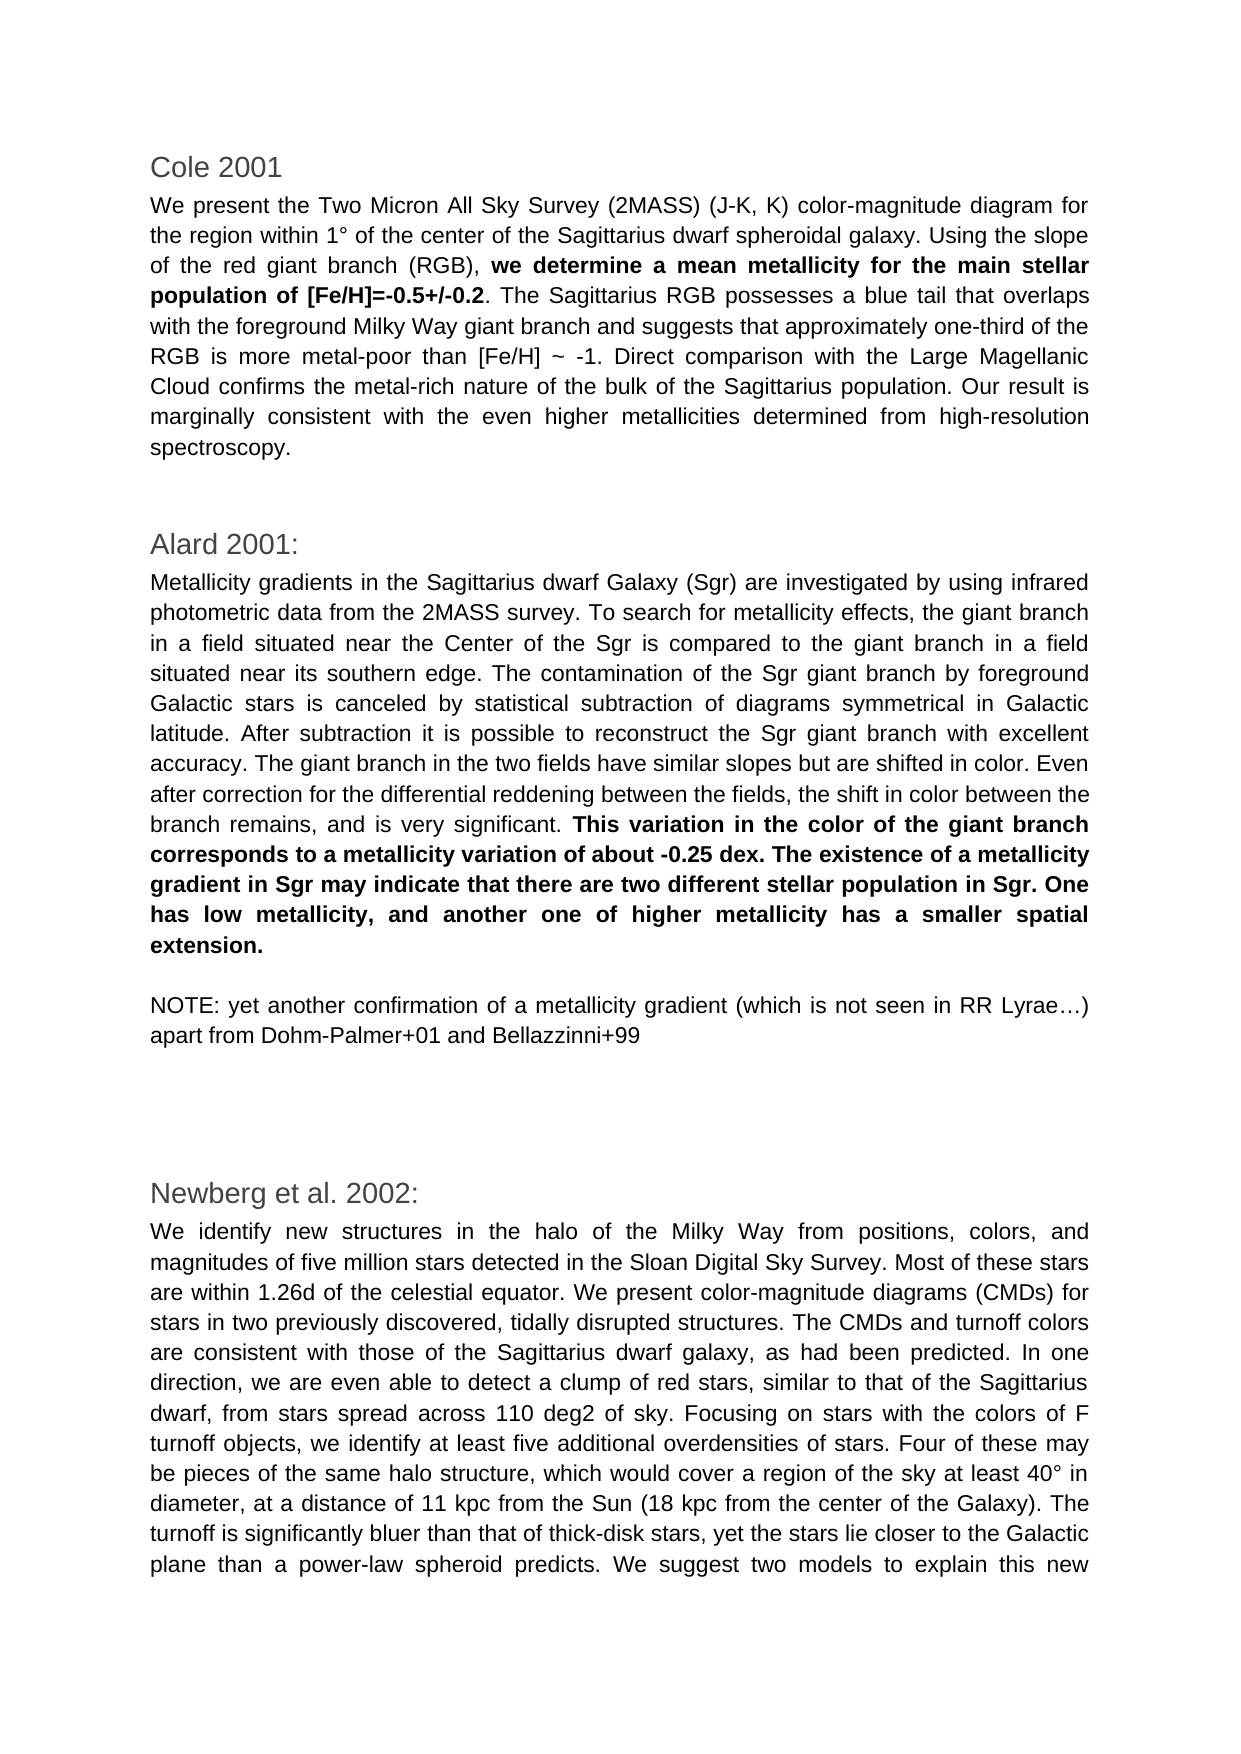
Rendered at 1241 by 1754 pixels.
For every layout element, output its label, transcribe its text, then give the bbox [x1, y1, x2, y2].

text Metallicity gradients in the Sagittarius dwarf Galaxy (Sgr) are investigated by using infrared photometric data from the 2MASS survey. To search for metallicity effects, the giant branch in a field situated near the Center of the Sgr is compared to the giant branch in a field situated near its southern edge. The contamination of the Sgr giant branch by foreground Galactic stars is canceled by statistical subtraction of diagrams symmetrical in Galactic latitude. After subtraction it is possible to reconstruct the Sgr giant branch with excellent accuracy. The giant branch in the two fields have similar slopes but are shifted in color. Even after correction for the differential reddening between the fields, the shift in color between the branch remains, and is very significant. This variation in the color of the giant branch corresponds to a metallicity variation of about -0.25 dex. The existence of a metallicity gradient in Sgr may indicate that there are two different stellar population in Sgr. One has low metallicity, and another one of higher metallicity has a smaller spatial extension. [150, 569, 1090, 958]
text We present the Two Micron All Sky Survey (2MASS) (J-K, K) color-magnitude diagram for the region within 1° of the center of the Sagittarius dwarf spheroidal galaxy. Using the slope of the red giant branch (RGB), we determine a mean metallicity for the main stellar population of [Fe/H]=-0.5+/-0.2. The Sagittarius RGB possesses a blue tail that overlaps with the foreground Milky Way giant branch and suggests that approximately one-third of the RGB is more metal-poor than [Fe/H] ~ -1. Direct comparison with the Large Magellanic Cloud confirms the metal-rich nature of the bulk of the Sagittarius population. Our result is marginally consistent with the even higher metallicities determined from high-resolution spectroscopy. [150, 192, 1090, 460]
subtitle Newberg et al. 2002: [150, 1176, 1090, 1210]
subtitle Cole 2001 [150, 150, 1090, 183]
text NOTE: yet another confirmation of a metallicity gradient (which is not seen in RR Lyrae…) apart from Dohm-Palmer+01 and Bellazzinni+99 [150, 992, 1090, 1049]
subtitle Alard 2001: [150, 527, 1090, 561]
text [150, 1218, 1090, 1577]
